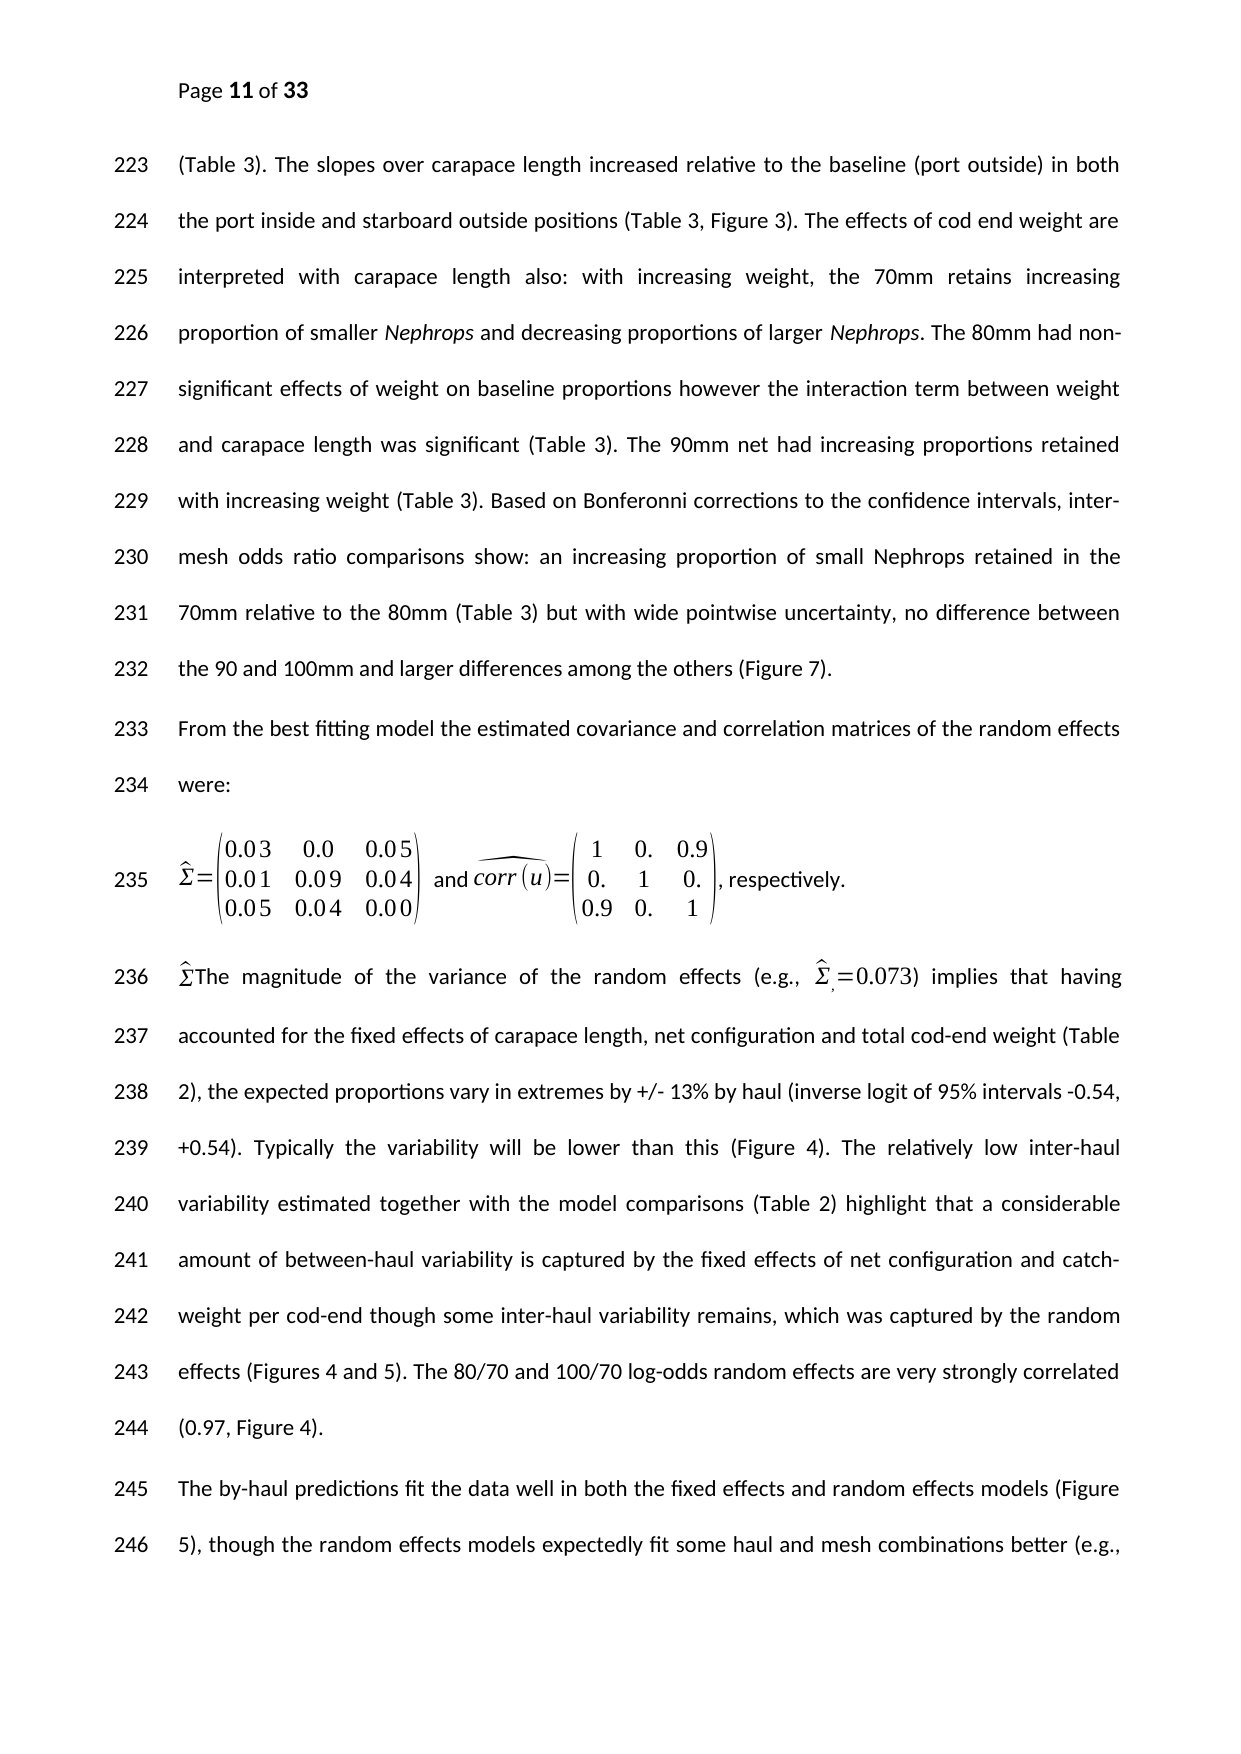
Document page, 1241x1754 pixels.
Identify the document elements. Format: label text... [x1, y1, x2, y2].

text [178, 150, 1122, 682]
text and , respectively. [178, 831, 1122, 927]
text From the best fitting model the estimated covariance and correlation matrices of the random effects were: [178, 714, 1122, 799]
text The magnitude of the variance of the random effects (e.g., ) implies that having accounted for the fixed effects of carapace length, net configuration and total cod-end weight (Table 2), the expected proportions vary in extremes by +/- 13% by haul (inverse logit of 95% intervals -0.54, +0.54). Typically the variability will be lower than this (Figure ). The relatively low inter-haul variability estimated together with the model comparisons (Table 2) highlight that a considerable amount of between-haul variability is captured by the fixed effects of net configuration and though some inter-haul variability remains, which was captured by the random effects (Figures and ). The 80/70 and 100/70 log-odds random effects are very strongly correlated (0.97, Figure 4). [178, 959, 1122, 1441]
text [178, 1474, 1122, 1558]
